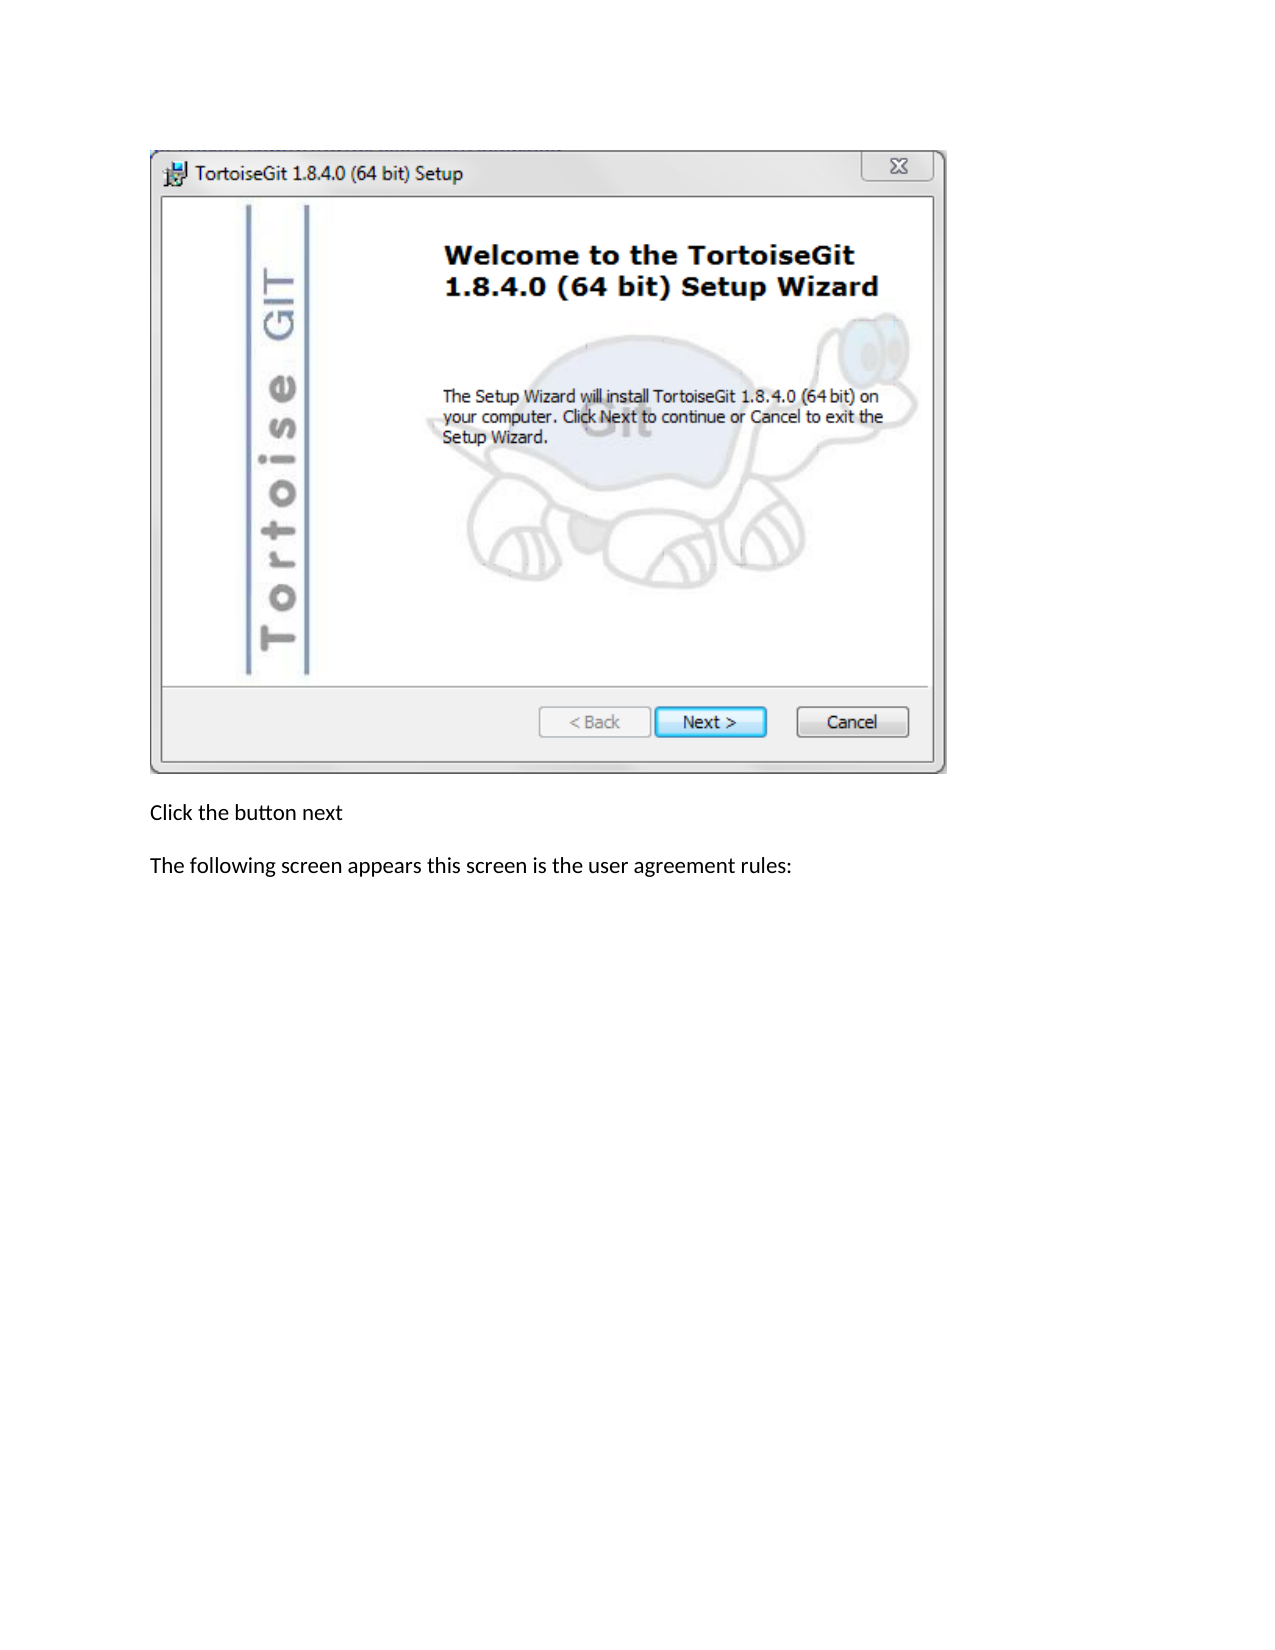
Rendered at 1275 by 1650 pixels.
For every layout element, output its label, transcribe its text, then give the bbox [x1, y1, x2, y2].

text The following screen appears this screen is the user agreement rules: [150, 851, 1125, 879]
picture [150, 150, 947, 774]
text Click the button next [150, 798, 1125, 826]
